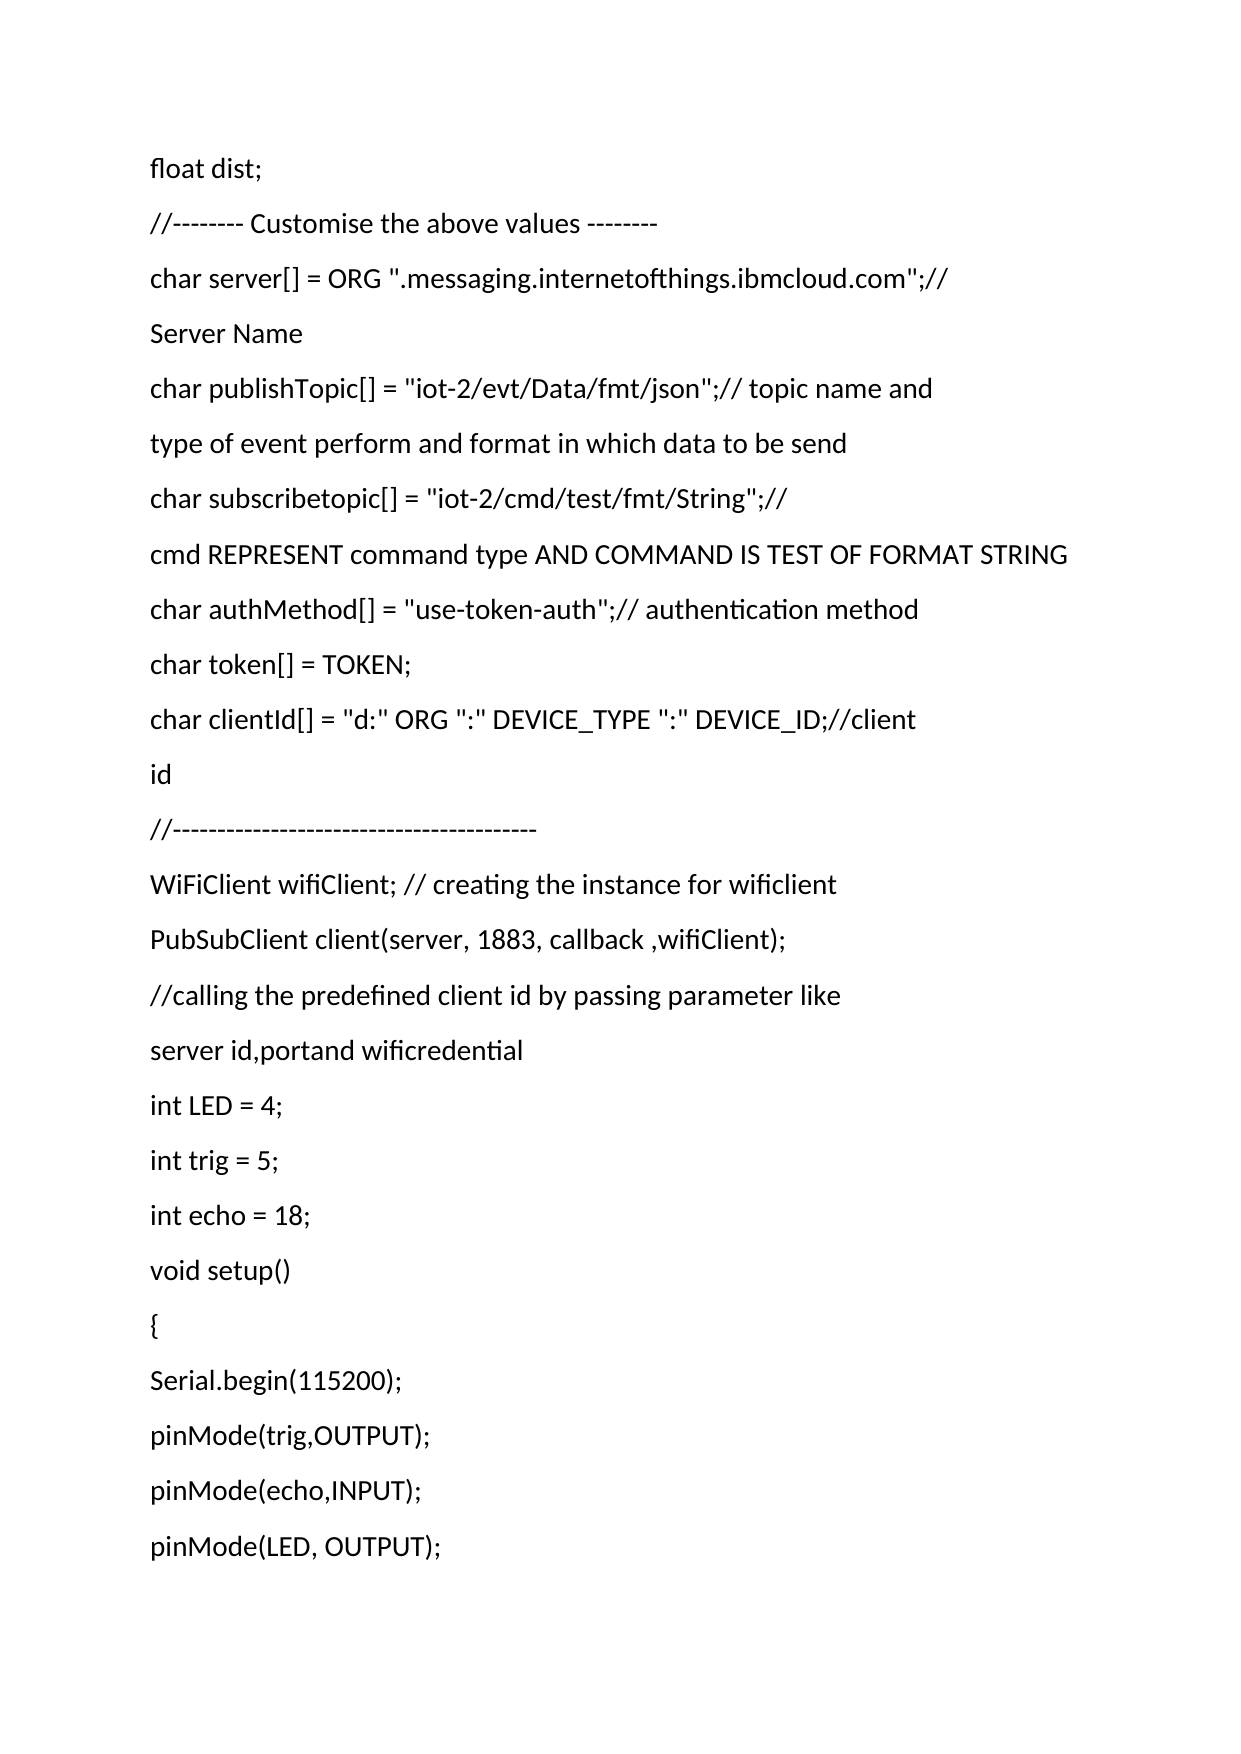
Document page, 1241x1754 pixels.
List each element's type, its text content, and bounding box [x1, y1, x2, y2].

text int LED = 4; [150, 1087, 1090, 1122]
text //calling the predefined client id by passing parameter like [150, 977, 1090, 1012]
text char clientId[] = "d:" ORG ":" DEVICE_TYPE ":" DEVICE_ID;//client [150, 701, 1090, 737]
text server id,portand wificredential [150, 1032, 1090, 1067]
text int echo = 18; [150, 1197, 1090, 1233]
text int trig = 5; [150, 1142, 1090, 1177]
text char publishTopic[] = "iot-2/evt/Data/fmt/json";// topic name and [150, 370, 1090, 406]
text void setup() [150, 1252, 1090, 1288]
text char server[] = ORG ".messaging.internetofthings.ibmcloud.com";// [150, 260, 1090, 296]
text char subscribetopic[] = "iot-2/cmd/test/fmt/String";// [150, 481, 1090, 516]
text pinMode(LED, OUTPUT); [150, 1528, 1090, 1563]
text //----------------------------------------- [150, 811, 1090, 847]
text char token[] = TOKEN; [150, 646, 1090, 682]
text id [150, 756, 1090, 792]
text cmd REPRESENT command type AND COMMAND IS TEST OF FORMAT STRING [150, 536, 1090, 571]
text type of event perform and format in which data to be send [150, 426, 1090, 461]
text pinMode(trig,OUTPUT); [150, 1417, 1090, 1453]
text PubSubClient client(server, 1883, callback ,wifiClient); [150, 921, 1090, 957]
text { [150, 1307, 1090, 1343]
text //-------- Customise the above values -------- [150, 205, 1090, 241]
text Serial.begin(115200); [150, 1362, 1090, 1398]
text char authMethod[] = "use-token-auth";// authentication method [150, 591, 1090, 626]
text Server Name [150, 315, 1090, 351]
text pinMode(echo,INPUT); [150, 1472, 1090, 1508]
text float dist; [150, 150, 1090, 186]
text WiFiClient wifiClient; // creating the instance for wificlient [150, 866, 1090, 902]
